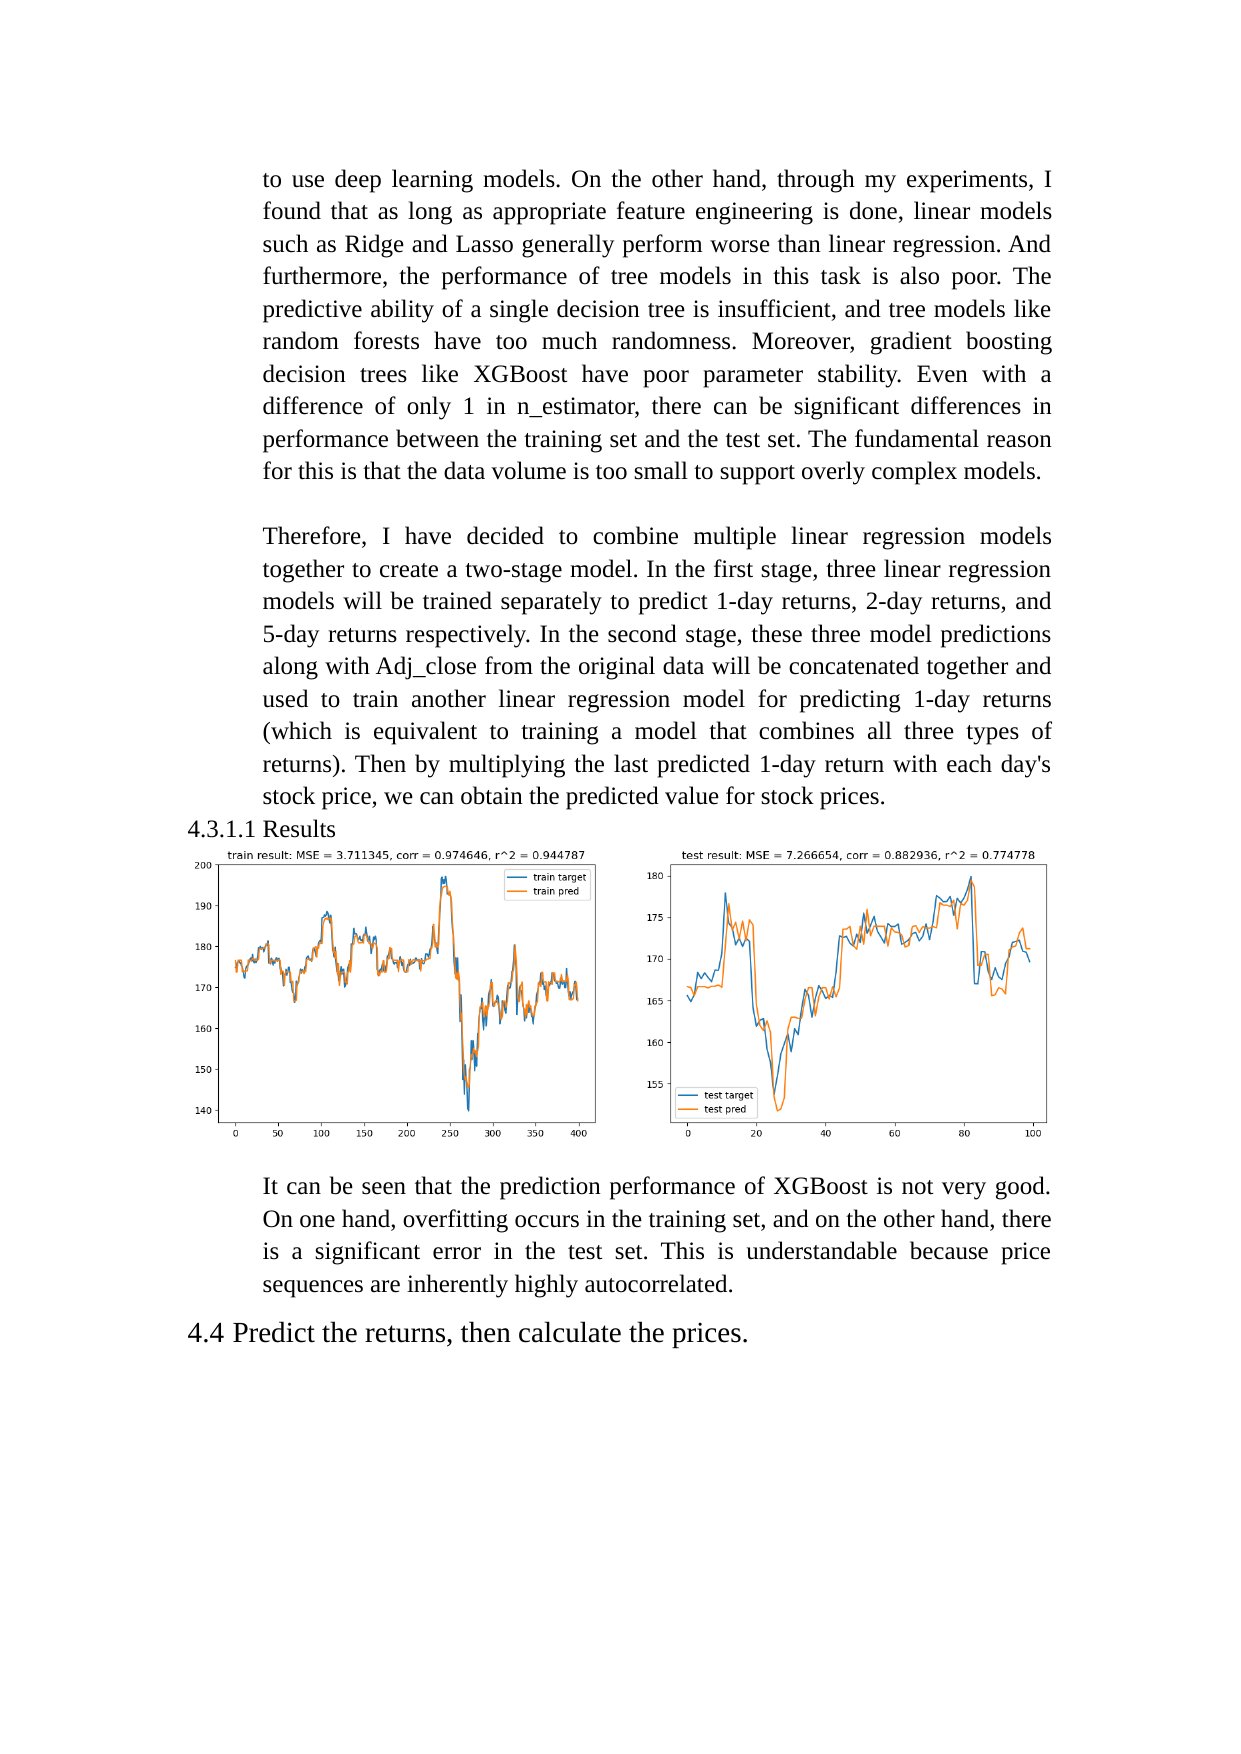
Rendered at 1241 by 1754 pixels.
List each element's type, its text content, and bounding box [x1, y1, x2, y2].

list Results [187, 812, 1053, 844]
list It can be seen that the prediction performance of XGBoost is not very good. On one hand, overfitting occurs in the training set, and on the other hand, there is a significant error in the test set. This is understandable because price sequences are inherently highly autocorrelated. [262, 1169, 1053, 1299]
list Predict the returns, then calculate the prices. [187, 1299, 1053, 1364]
picture [187, 844, 1053, 1145]
list Therefore, I have decided to combine multiple linear regression models together to create a two-stage model. In the first stage, three linear regression models will be trained separately to predict 1-day returns, 2-day returns, and 5-day returns respectively. In the second stage, these three model predictions along with Adj_close from the original data will be concatenated together and used to train another linear regression model for predicting 1-day returns (which is equivalent to training a model that combines all three types of returns). Then by multiplying the last predicted 1-day return with each day's stock price, we can obtain the predicted value for stock prices. [262, 519, 1053, 812]
